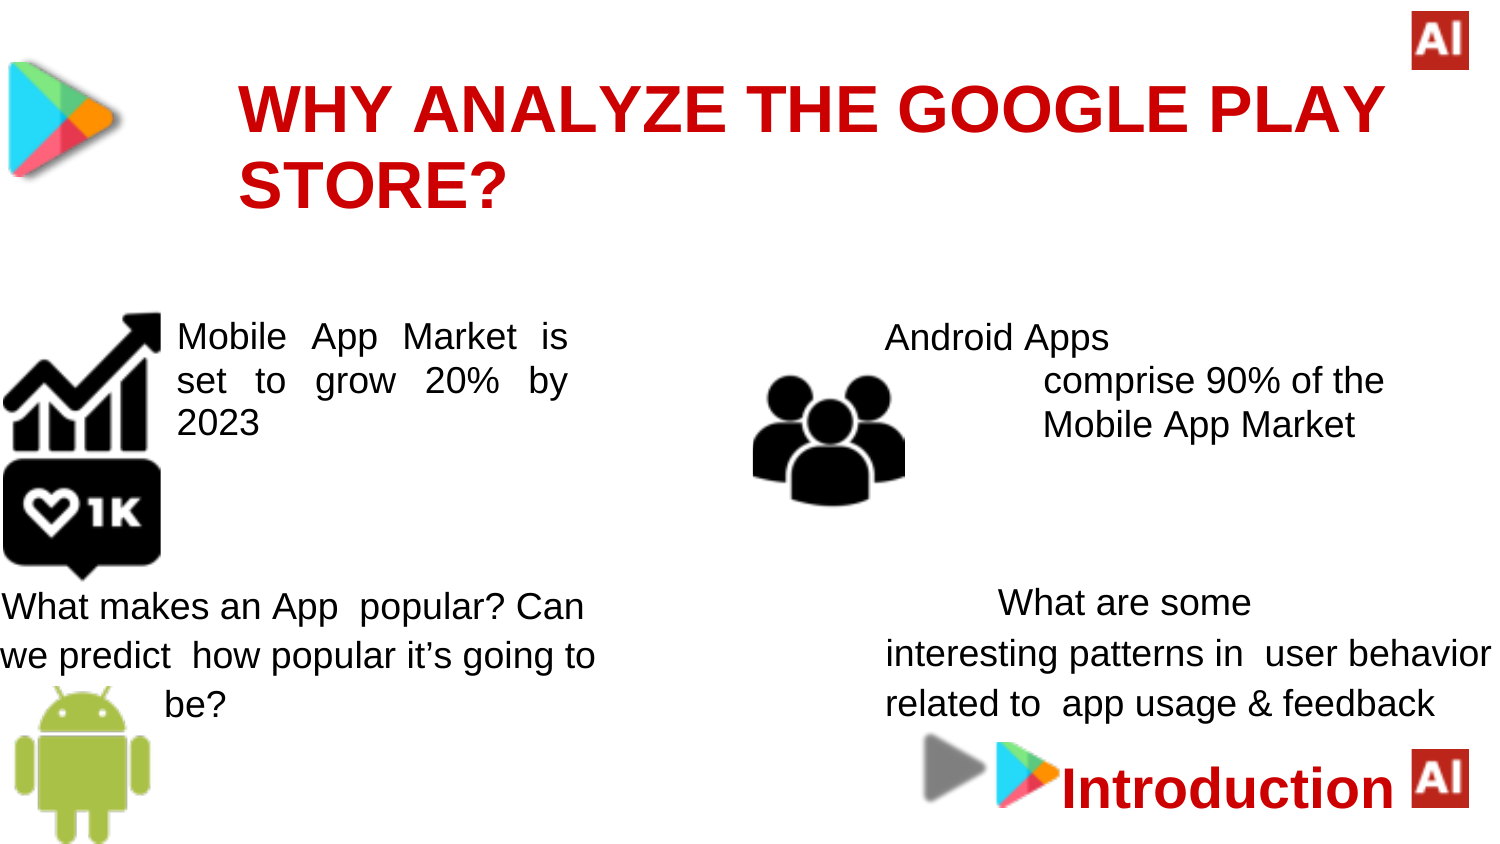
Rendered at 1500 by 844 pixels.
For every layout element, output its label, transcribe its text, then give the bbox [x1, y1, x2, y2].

text Android Apps [884, 316, 1500, 359]
picture [3, 303, 161, 601]
text Mobile App Market is set to grow 20% by 2023 [161, 316, 568, 444]
picture [915, 731, 1062, 808]
picture [1411, 749, 1469, 808]
text interesting patterns in user behavior related to app usage & feedback? [885, 632, 1496, 724]
text Introduction [161, 731, 1469, 820]
text What makes an App popular? Can we predict how popular it’s going to be? [0, 584, 633, 725]
text comprise 90% of the Mobile App Market [884, 360, 1447, 445]
text WHY ANALYZE THE GOOGLE PLAY STORE? [239, 69, 1500, 223]
picture [752, 366, 905, 519]
text What are some [750, 581, 1500, 624]
picture [3, 686, 161, 844]
picture [3, 55, 136, 189]
picture [1411, 11, 1469, 70]
